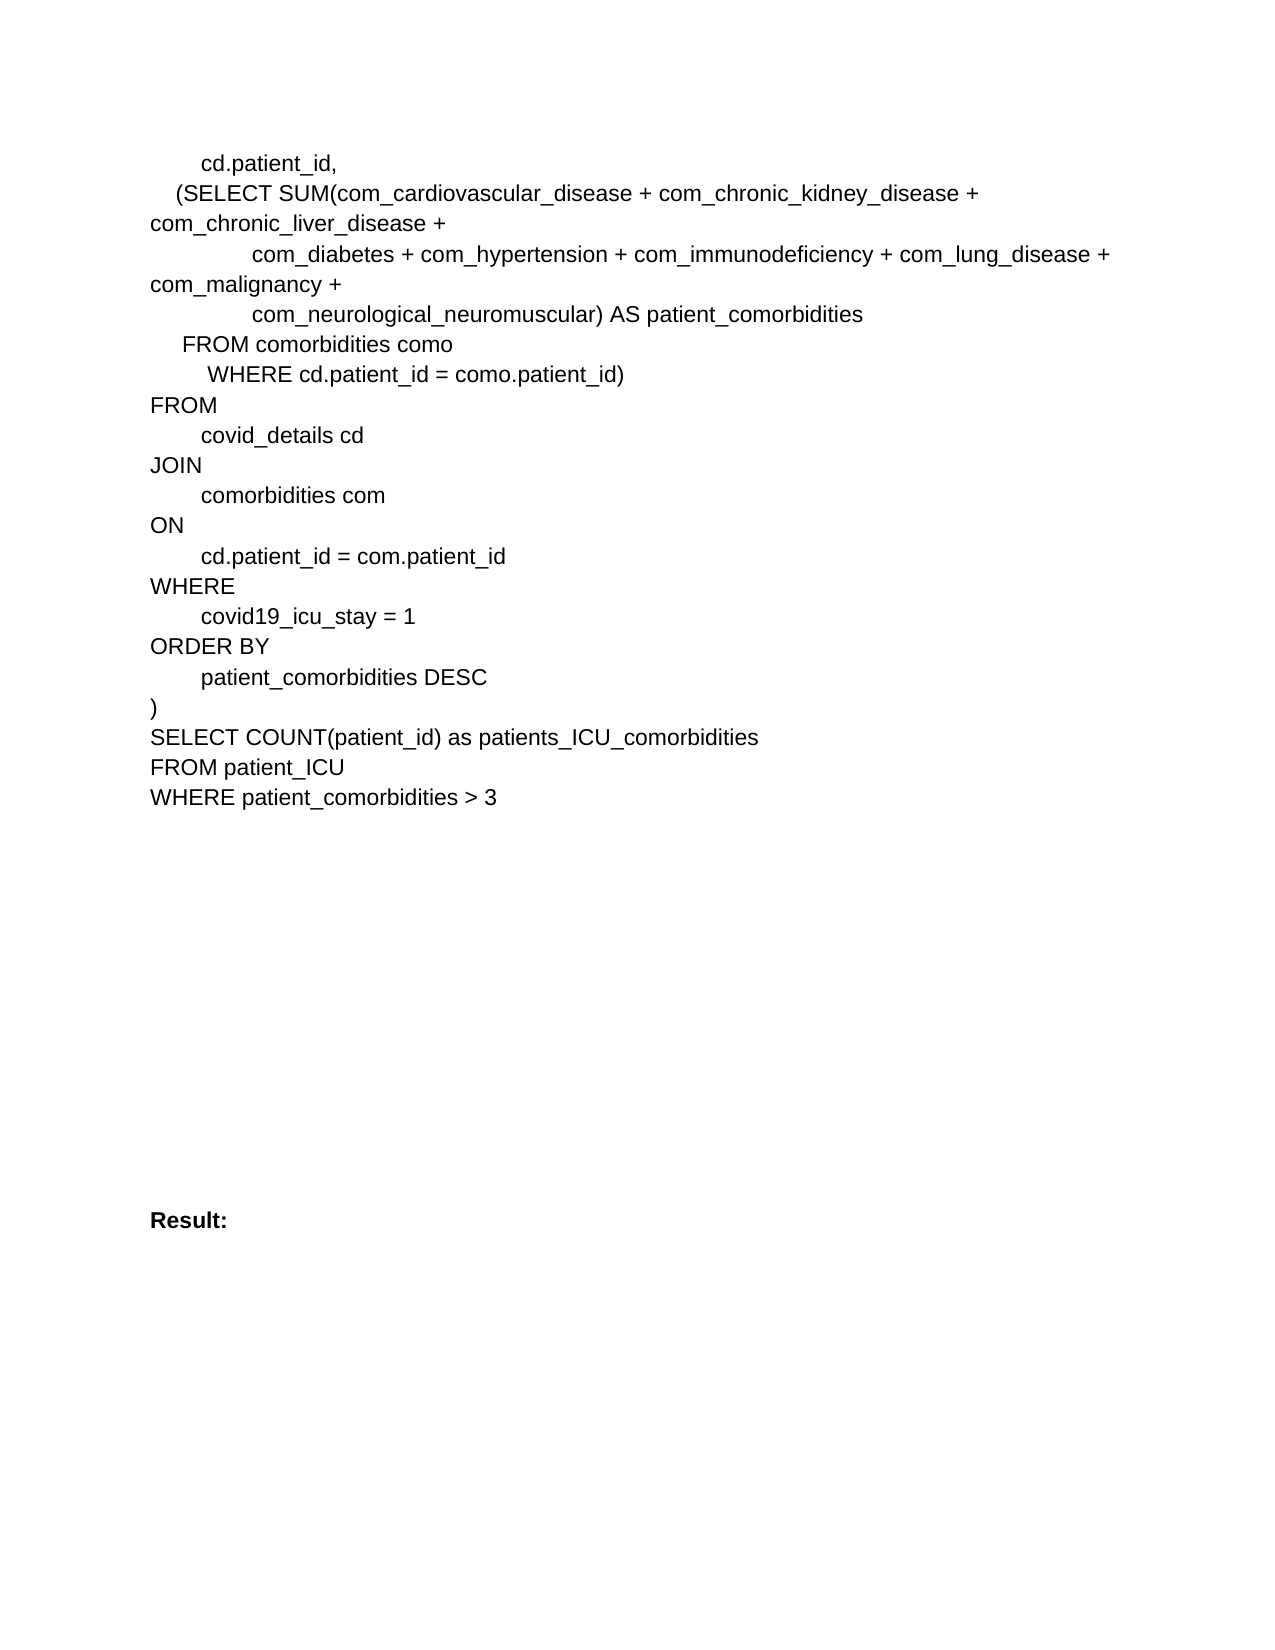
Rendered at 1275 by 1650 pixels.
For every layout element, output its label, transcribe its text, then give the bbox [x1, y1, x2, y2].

text com_diabetes + com_hypertension + com_immunodeficiency + com_lung_disease + com_malignancy + [150, 241, 1125, 297]
text covid_details cd [150, 422, 1125, 448]
text ) [150, 694, 1125, 720]
text Result: [150, 1207, 1125, 1234]
text com_neurological_neuromuscular) AS patient_comorbidities [150, 301, 1125, 327]
text (SELECT SUM(com_cardiovascular_disease + com_chronic_kidney_disease + com_chronic_liver_disease + [150, 180, 1125, 237]
text WHERE cd.patient_id = como.patient_id) [150, 361, 1125, 388]
text ON [150, 512, 1125, 539]
text SELECT COUNT(patient_id) as patients_ICU_comorbidities [150, 724, 1125, 750]
text comorbidities com [150, 482, 1125, 509]
text FROM comorbidities como [150, 331, 1125, 358]
text cd.patient_id, [150, 150, 1125, 176]
text JOIN [150, 452, 1125, 478]
text WHERE patient_comorbidities > 3 [150, 784, 1125, 811]
text FROM [150, 392, 1125, 418]
text WHERE [150, 573, 1125, 599]
text patient_comorbidities DESC [150, 663, 1125, 690]
text FROM patient_ICU [150, 754, 1125, 781]
text covid19_icu_stay = 1 [150, 603, 1125, 629]
text ORDER BY [150, 633, 1125, 660]
text cd.patient_id = com.patient_id [150, 543, 1125, 569]
